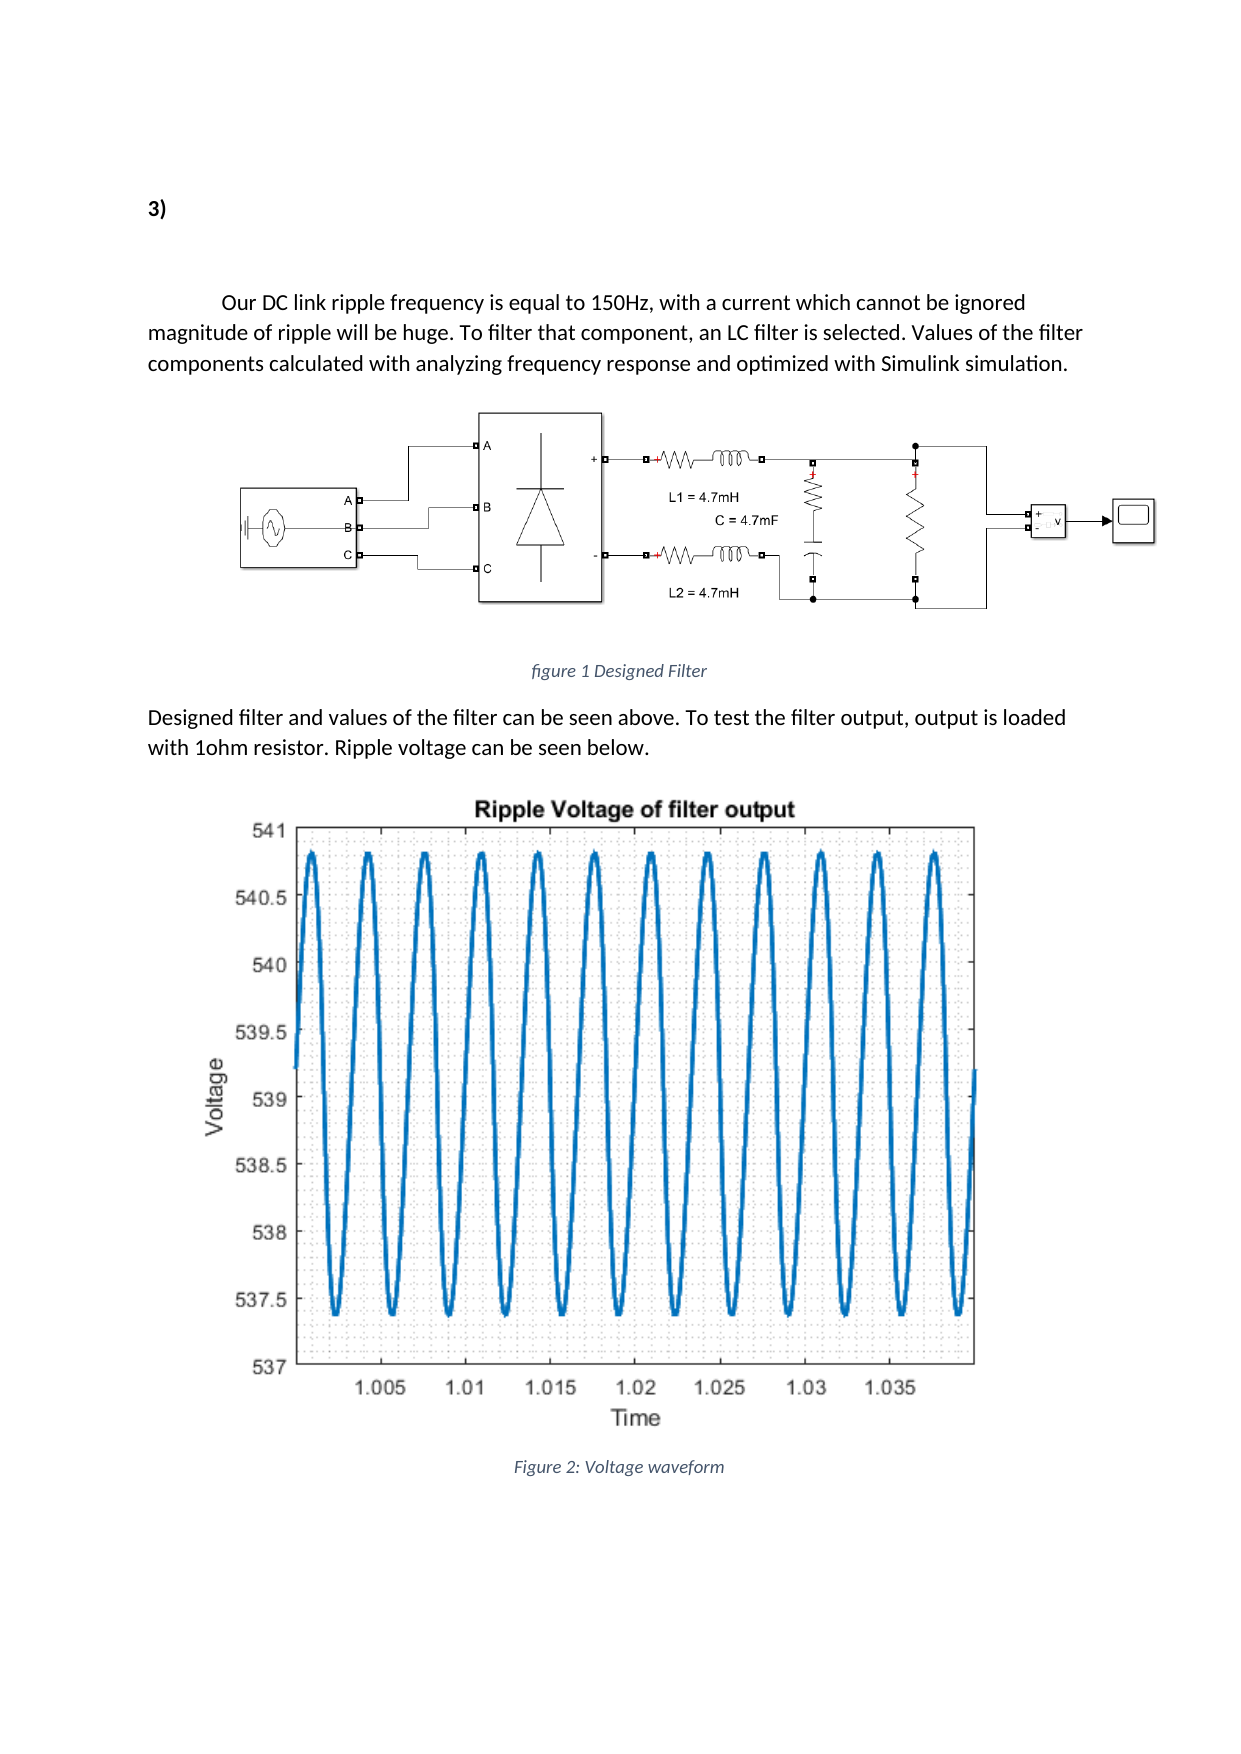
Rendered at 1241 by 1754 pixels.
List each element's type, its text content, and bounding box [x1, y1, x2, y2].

text Our DC link ripple frequency is equal to 150Hz, with a current which cannot be ignored magnitude of ripple will be huge. To filter that component, an LC filter is selected. Values of the filter components calculated with analyzing frequency response and optimized with Simulink simulation. [148, 288, 1093, 377]
text 3) [148, 194, 1093, 222]
picture [182, 780, 1058, 1437]
text Figure 2: Voltage waveform [148, 1455, 1093, 1478]
text Designed filter and values of the filter can be seen above. To test the filter output, output is loaded with 1ohm resistor. Ripple voltage can be seen below. [148, 703, 1093, 761]
picture [221, 395, 1167, 641]
text figure 1 Designed Filter [148, 659, 1093, 682]
